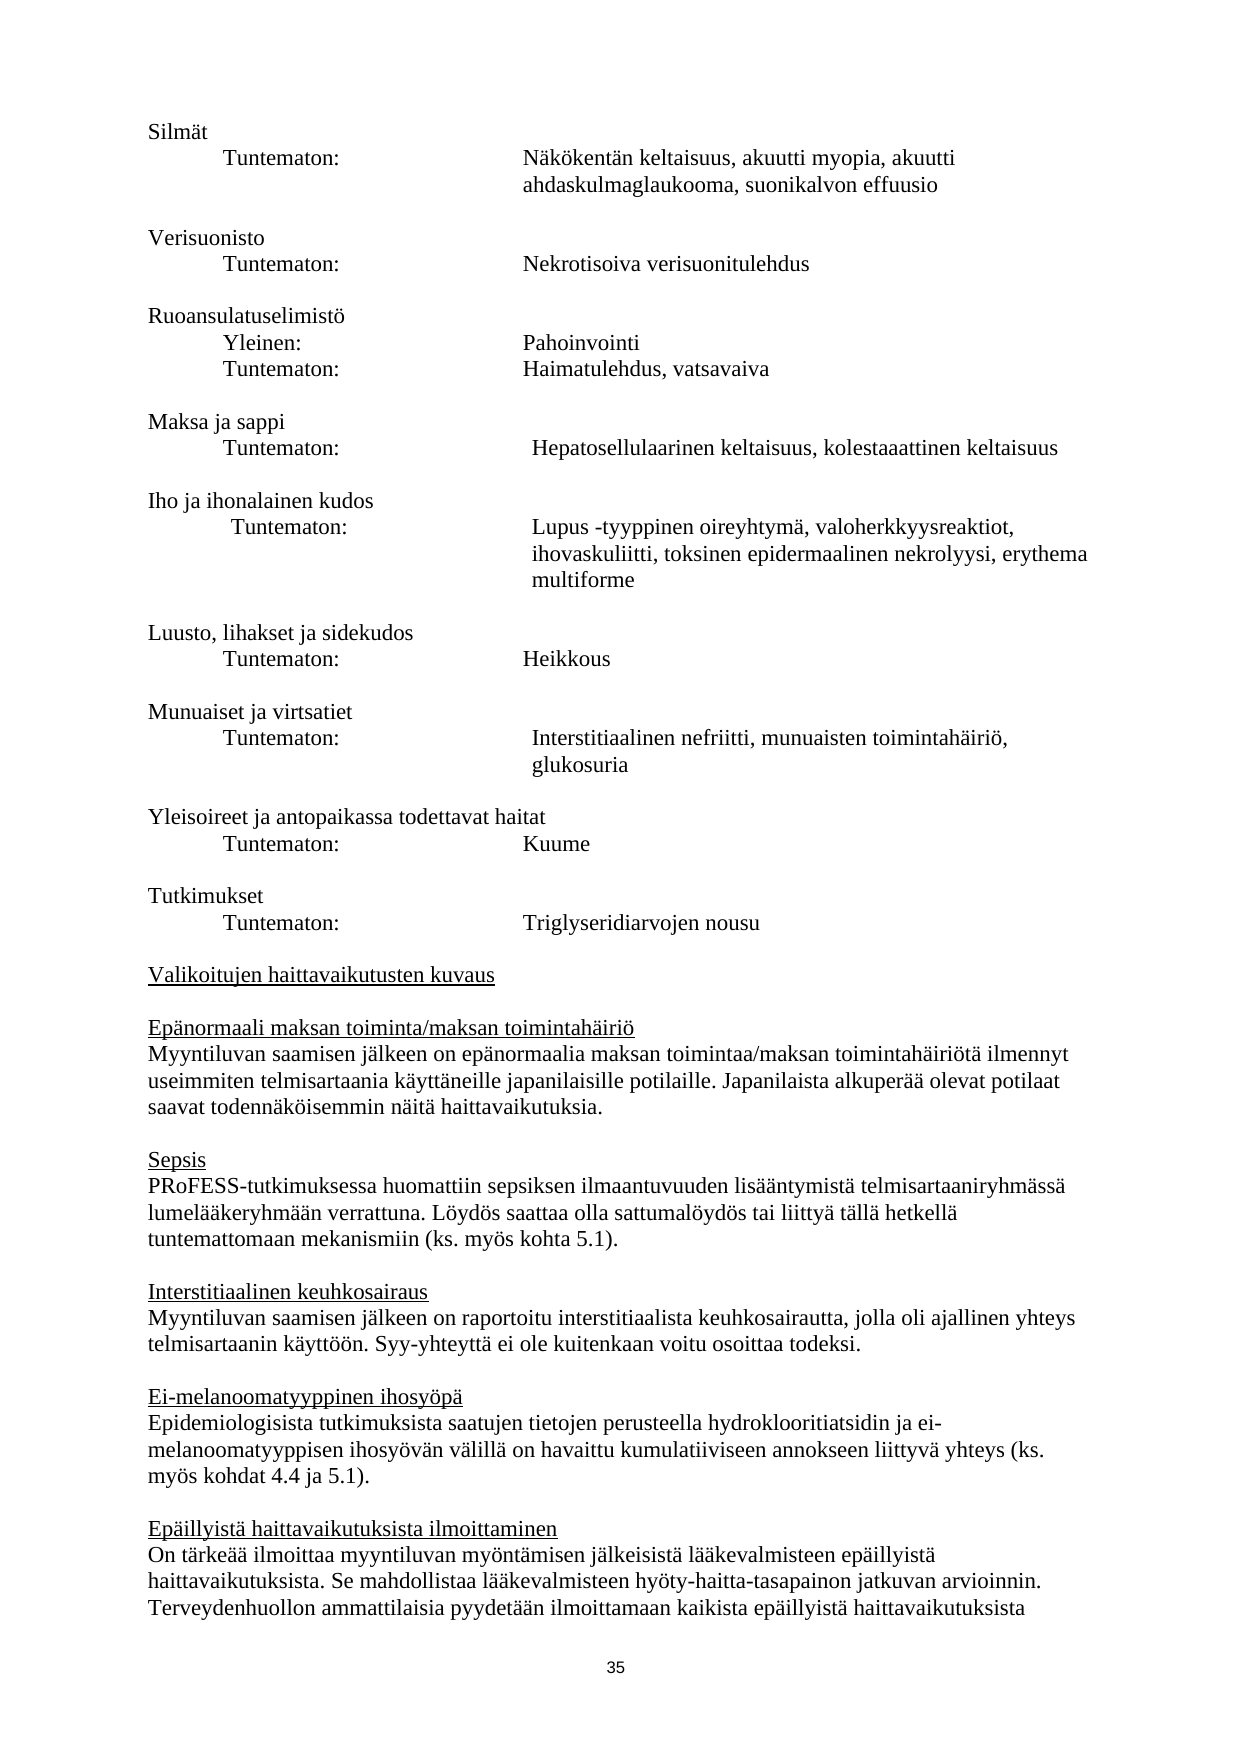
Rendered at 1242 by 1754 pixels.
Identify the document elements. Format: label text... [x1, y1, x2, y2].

text Valikoitujen haittavaikutusten kuvaus [148, 961, 1094, 988]
text Interstitiaalinen keuhkosairaus [148, 1278, 1094, 1304]
text Luusto, lihakset ja sidekudos [148, 619, 1094, 645]
text Tuntematon: Nekrotisoiva verisuonitulehdus [148, 250, 1094, 276]
text Silmät [148, 118, 1094, 144]
text Epänormaali maksan toiminta/maksan toimintahäiriö [148, 1014, 1094, 1041]
text PRoFESS-tutkimuksessa huomattiin sepsiksen ilmaantuvuuden lisääntymistä telmisartaaniryhmässä lumelääkeryhmään verrattuna. Löydös saattaa olla sattumalöydös tai liittyä tällä hetkellä tuntemattomaan mekanismiin (ks. myös kohta 5.1). [148, 1172, 1094, 1251]
text Maksa ja sappi [148, 408, 1094, 434]
text Tuntematon: Triglyseridiarvojen nousu [148, 909, 1094, 935]
text Verisuonisto [148, 223, 1094, 250]
text Tutkimukset [148, 882, 1094, 909]
text Ei-melanoomatyyppinen ihosyöpä [148, 1383, 1094, 1409]
text Tuntematon: Kuume [148, 830, 1094, 856]
text Yleisoireet ja antopaikassa todettavat haitat [148, 803, 1094, 830]
text Munuaiset ja virtsatiet [148, 698, 1094, 724]
text Tuntematon: Interstitiaalinen nefriitti, munuaisten toimintahäiriö, glukosuria [223, 724, 1094, 777]
text Epidemiologisista tutkimuksista saatujen tietojen perusteella hydroklooritiatsidin ja ei-melanoomatyyppisen ihosyövän välillä on havaittu kumulatiiviseen annokseen liittyvä yhteys (ks. myös kohdat 4.4 ja 5.1). [148, 1409, 1094, 1488]
text Iho ja ihonalainen kudos [148, 487, 1094, 513]
text Myyntiluvan saamisen jälkeen on raportoitu interstitiaalista keuhkosairautta, jolla oli ajallinen yhteys telmisartaanin käyttöön. Syy-yhteyttä ei ole kuitenkaan voitu osoittaa todeksi. [148, 1304, 1094, 1357]
text Myyntiluvan saamisen jälkeen on epänormaalia maksan toimintaa/maksan toimintahäiriötä ilmennyt useimmiten telmisartaania käyttäneille japanilaisille potilaille. Japanilaista alkuperää olevat potilaat saavat todennäköisemmin näitä haittavaikutuksia. [148, 1041, 1094, 1119]
text Tuntematon: Haimatulehdus, vatsavaiva [148, 355, 1094, 382]
text Ruoansulatuselimistö [148, 303, 1094, 329]
text Tuntematon: Heikkous [148, 645, 1094, 672]
text Tuntematon: Hepatosellulaarinen keltaisuus, kolestaaattinen keltaisuus [223, 434, 1094, 461]
text Tuntematon: Lupus -tyyppinen oireyhtymä, valoherkkyysreaktiot, ihovaskuliitti, toksinen epidermaalinen nekrolyysi, erythema multiforme [231, 513, 1094, 592]
text Sepsis [148, 1146, 1094, 1172]
text Epäillyistä haittavaikutuksista ilmoittaminen [148, 1515, 1094, 1541]
text Yleinen: Pahoinvointi [148, 329, 1094, 355]
text Tuntematon: Näkökentän keltaisuus, akuutti myopia, akuutti ahdaskulmaglaukooma, suonikalvon effuusio [223, 144, 1094, 197]
